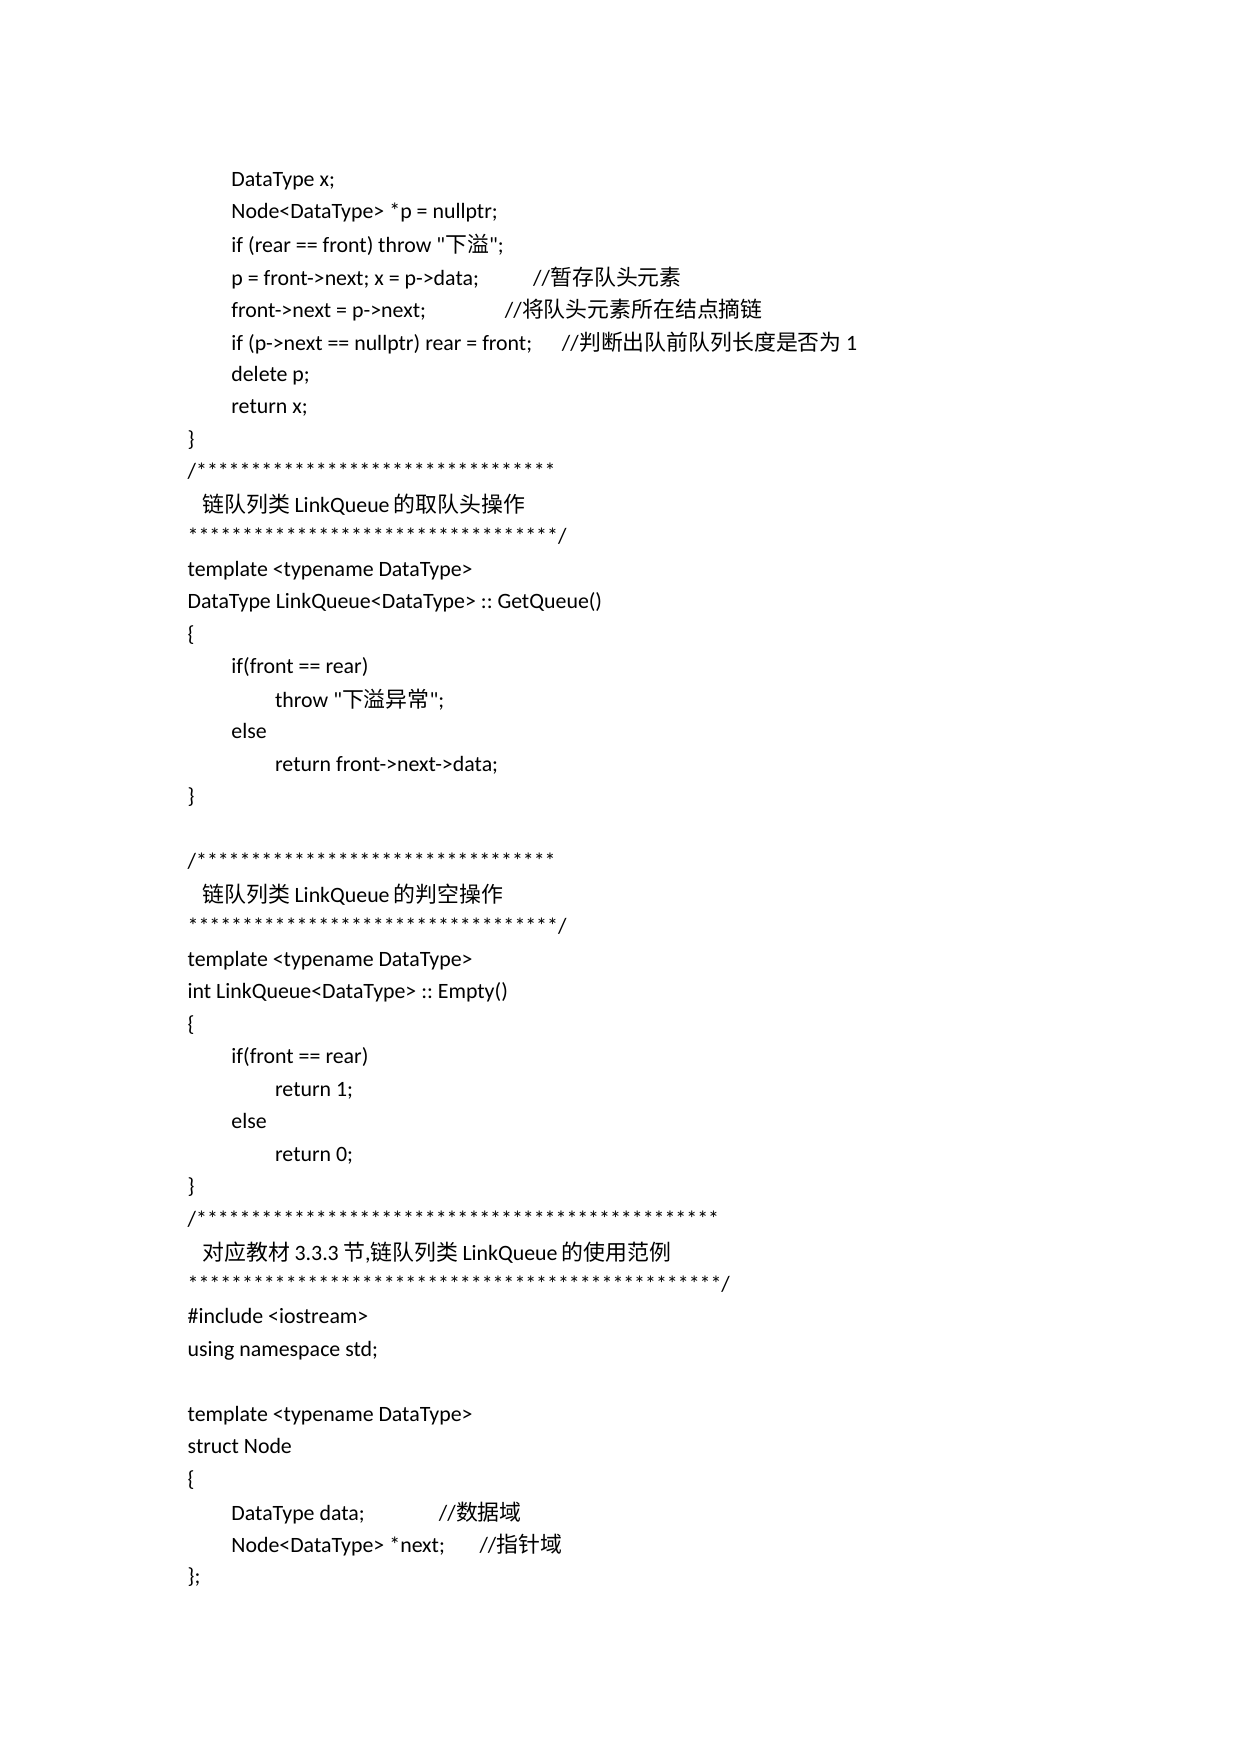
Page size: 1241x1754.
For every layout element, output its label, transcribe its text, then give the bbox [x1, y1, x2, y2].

text if(front == rear) [187, 649, 1053, 682]
text if (rear == front) throw "下溢"; [187, 227, 1053, 259]
text { [187, 1007, 1053, 1039]
text front->next = p->next; //将队头元素所在结点摘链 [187, 292, 1053, 324]
text delete p; [187, 357, 1053, 389]
text Node<DataType> *next; //指针域 [187, 1527, 1053, 1559]
text p = front->next; x = p->data; //暂存队头元素 [187, 259, 1053, 292]
text } [187, 422, 1053, 454]
text }; [187, 1559, 1053, 1592]
text template <typename DataType> [187, 942, 1053, 974]
text **********************************/ [187, 909, 1053, 942]
text using namespace std; [187, 1332, 1053, 1364]
text return front->next->data; [187, 747, 1053, 779]
text #include <iostream> [187, 1299, 1053, 1332]
text /********************************* [187, 454, 1053, 487]
text throw "下溢异常"; [187, 682, 1053, 714]
text { [187, 1462, 1053, 1494]
text /********************************* [187, 844, 1053, 877]
text template <typename DataType> [187, 552, 1053, 584]
text { [187, 617, 1053, 649]
text if(front == rear) [187, 1039, 1053, 1072]
text return 0; [187, 1137, 1053, 1169]
text 链队列类LinkQueue的取队头操作 [187, 487, 1053, 519]
text struct Node [187, 1429, 1053, 1462]
text else [187, 1104, 1053, 1137]
text DataType data; //数据域 [187, 1494, 1053, 1527]
text if (p->next == nullptr) rear = front; //判断出队前队列长度是否为1 [187, 324, 1053, 357]
text DataType x; [187, 162, 1053, 194]
text **********************************/ [187, 519, 1053, 552]
text 链队列类LinkQueue的判空操作 [187, 877, 1053, 909]
text DataType LinkQueue<DataType> :: GetQueue() [187, 584, 1053, 617]
text /************************************************ [187, 1202, 1053, 1234]
text return x; [187, 389, 1053, 422]
text 对应教材3.3.3节,链队列类LinkQueue的使用范例 [187, 1234, 1053, 1267]
text Node<DataType> *p = nullptr; [187, 194, 1053, 227]
text template <typename DataType> [187, 1397, 1053, 1429]
text else [187, 714, 1053, 747]
text return 1; [187, 1072, 1053, 1104]
text int LinkQueue<DataType> :: Empty() [187, 974, 1053, 1007]
text *************************************************/ [187, 1267, 1053, 1299]
text } [187, 779, 1053, 812]
text } [187, 1169, 1053, 1202]
